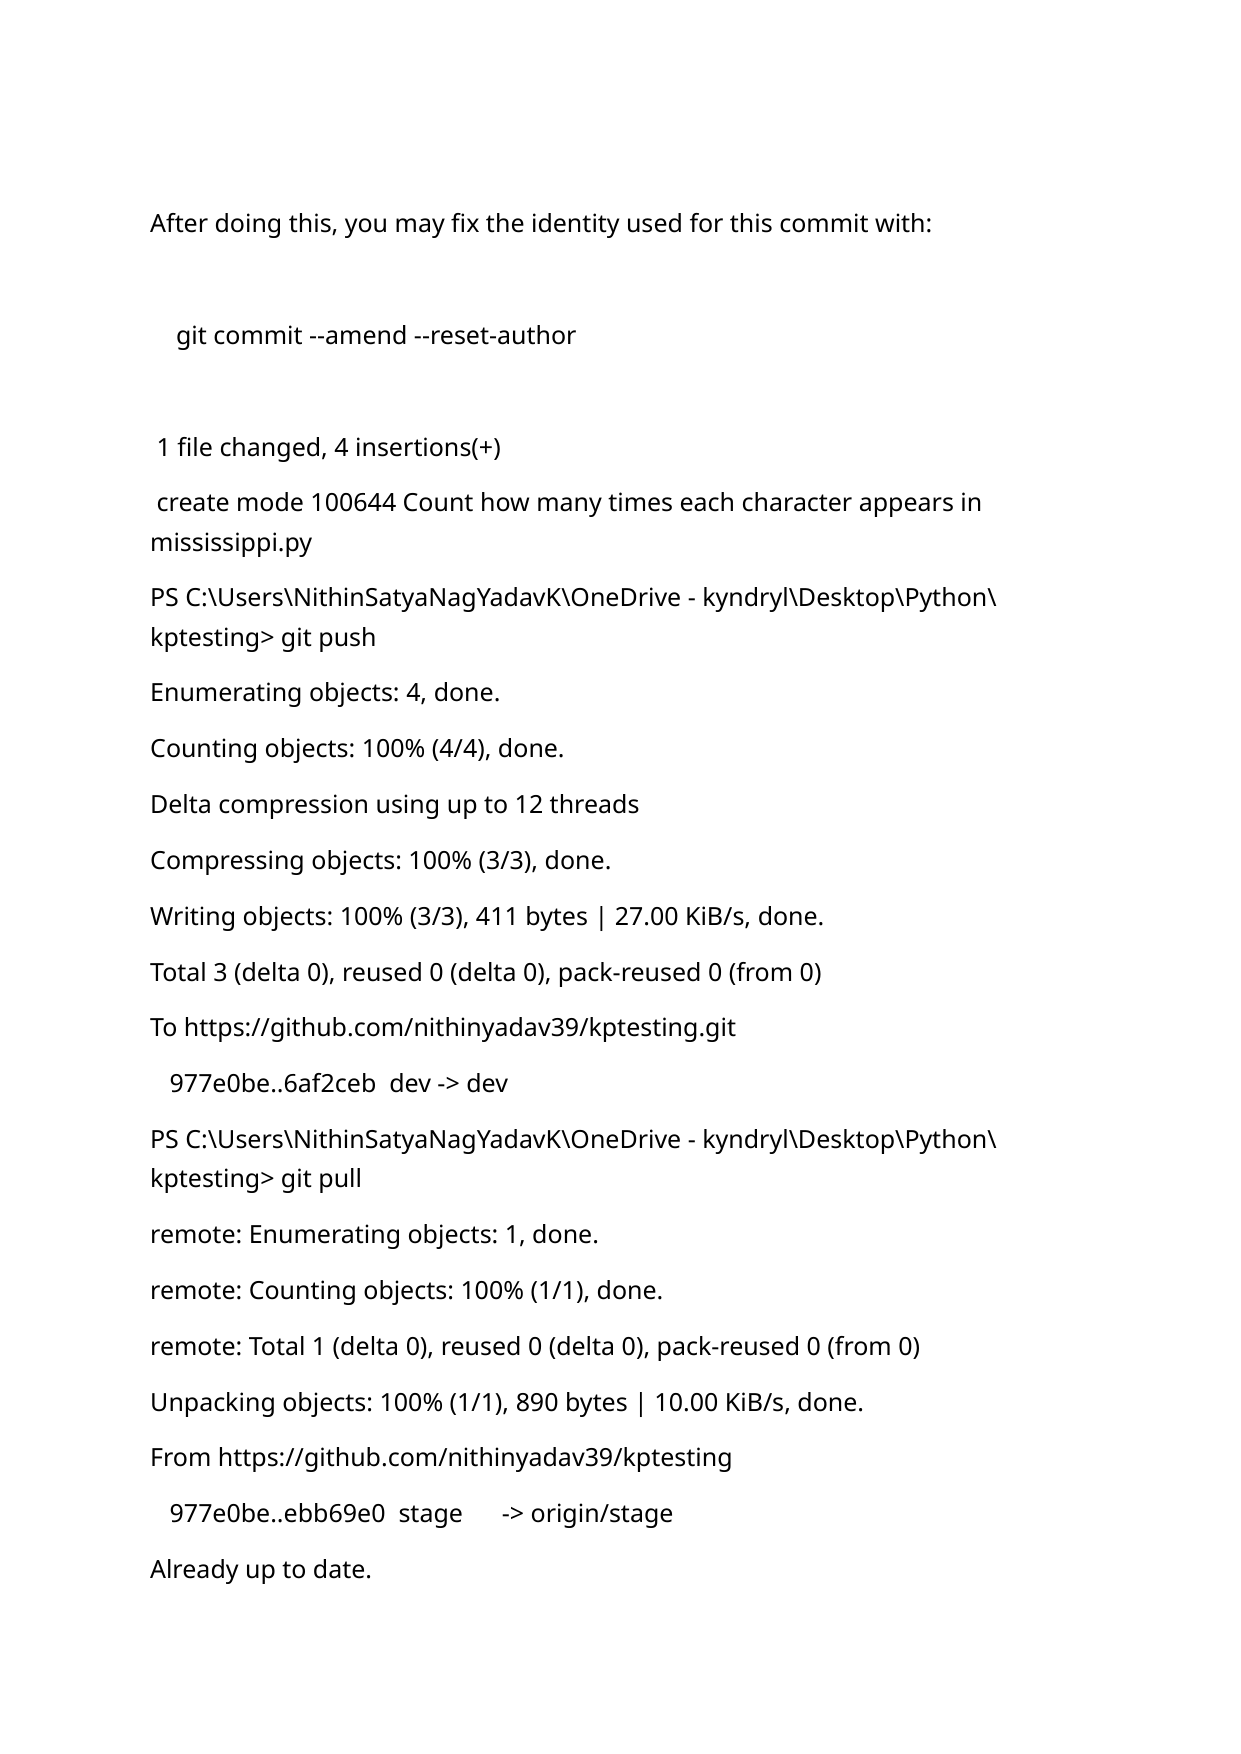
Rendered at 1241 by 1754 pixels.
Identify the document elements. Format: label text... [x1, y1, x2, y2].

text remote: Enumerating objects: 1, done. [150, 1217, 1090, 1251]
text Total 3 (delta 0), reused 0 (delta 0), pack-reused 0 (from 0) [150, 954, 1090, 988]
text Unpacking objects: 100% (1/1), 890 bytes | 10.00 KiB/s, done. [150, 1384, 1090, 1418]
text 977e0be..6af2ceb dev -> dev [150, 1066, 1090, 1100]
text From https://github.com/nithinyadav39/kptesting [150, 1440, 1090, 1474]
text PS C:\Users\NithinSatyaNagYadavK\OneDrive - kyndryl\Desktop\Python\kptesting> git push [150, 580, 1090, 653]
text 1 file changed, 4 insertions(+) [150, 429, 1090, 463]
text remote: Total 1 (delta 0), reused 0 (delta 0), pack-reused 0 (from 0) [150, 1328, 1090, 1362]
text Counting objects: 100% (4/4), done. [150, 731, 1090, 765]
text create mode 100644 Count how many times each character appears in mississippi.py [150, 485, 1090, 558]
text PS C:\Users\NithinSatyaNagYadavK\OneDrive - kyndryl\Desktop\Python\kptesting> git pull [150, 1122, 1090, 1195]
text After doing this, you may fix the identity used for this commit with: [150, 206, 1090, 240]
text Writing objects: 100% (3/3), 411 bytes | 27.00 KiB/s, done. [150, 898, 1090, 932]
text remote: Counting objects: 100% (1/1), done. [150, 1272, 1090, 1307]
text To https://github.com/nithinyadav39/kptesting.git [150, 1010, 1090, 1044]
text Enumerating objects: 4, done. [150, 675, 1090, 709]
text Delta compression using up to 12 threads [150, 787, 1090, 821]
text Already up to date. [150, 1552, 1090, 1586]
text 977e0be..ebb69e0 stage -> origin/stage [150, 1496, 1090, 1530]
text git commit --amend --reset-author [150, 317, 1090, 352]
text Compressing objects: 100% (3/3), done. [150, 842, 1090, 877]
